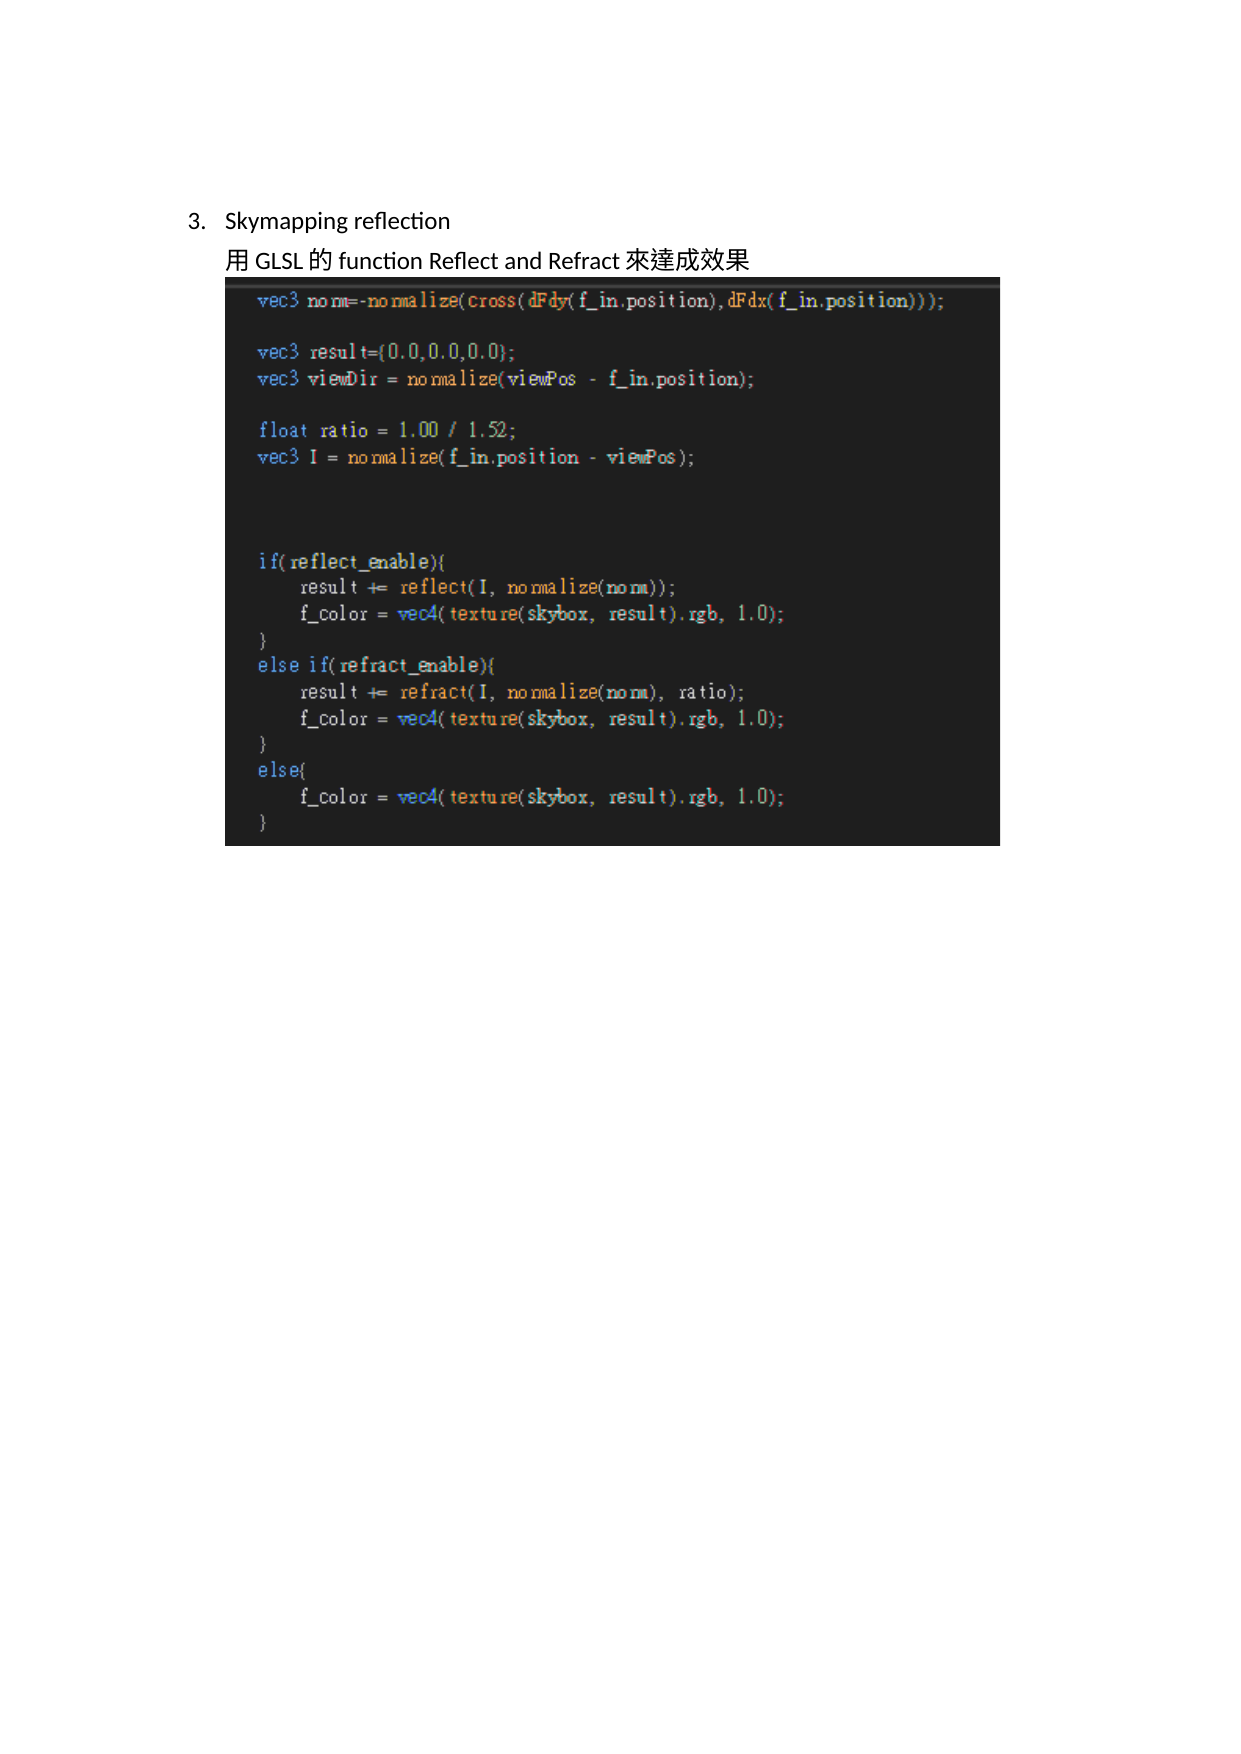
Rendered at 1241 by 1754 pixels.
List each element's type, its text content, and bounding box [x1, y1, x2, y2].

picture [225, 277, 1001, 846]
list Skymapping reflection [187, 202, 1053, 239]
list 用GLSL的function Reflect and Refract來達成效果 [225, 239, 1053, 277]
